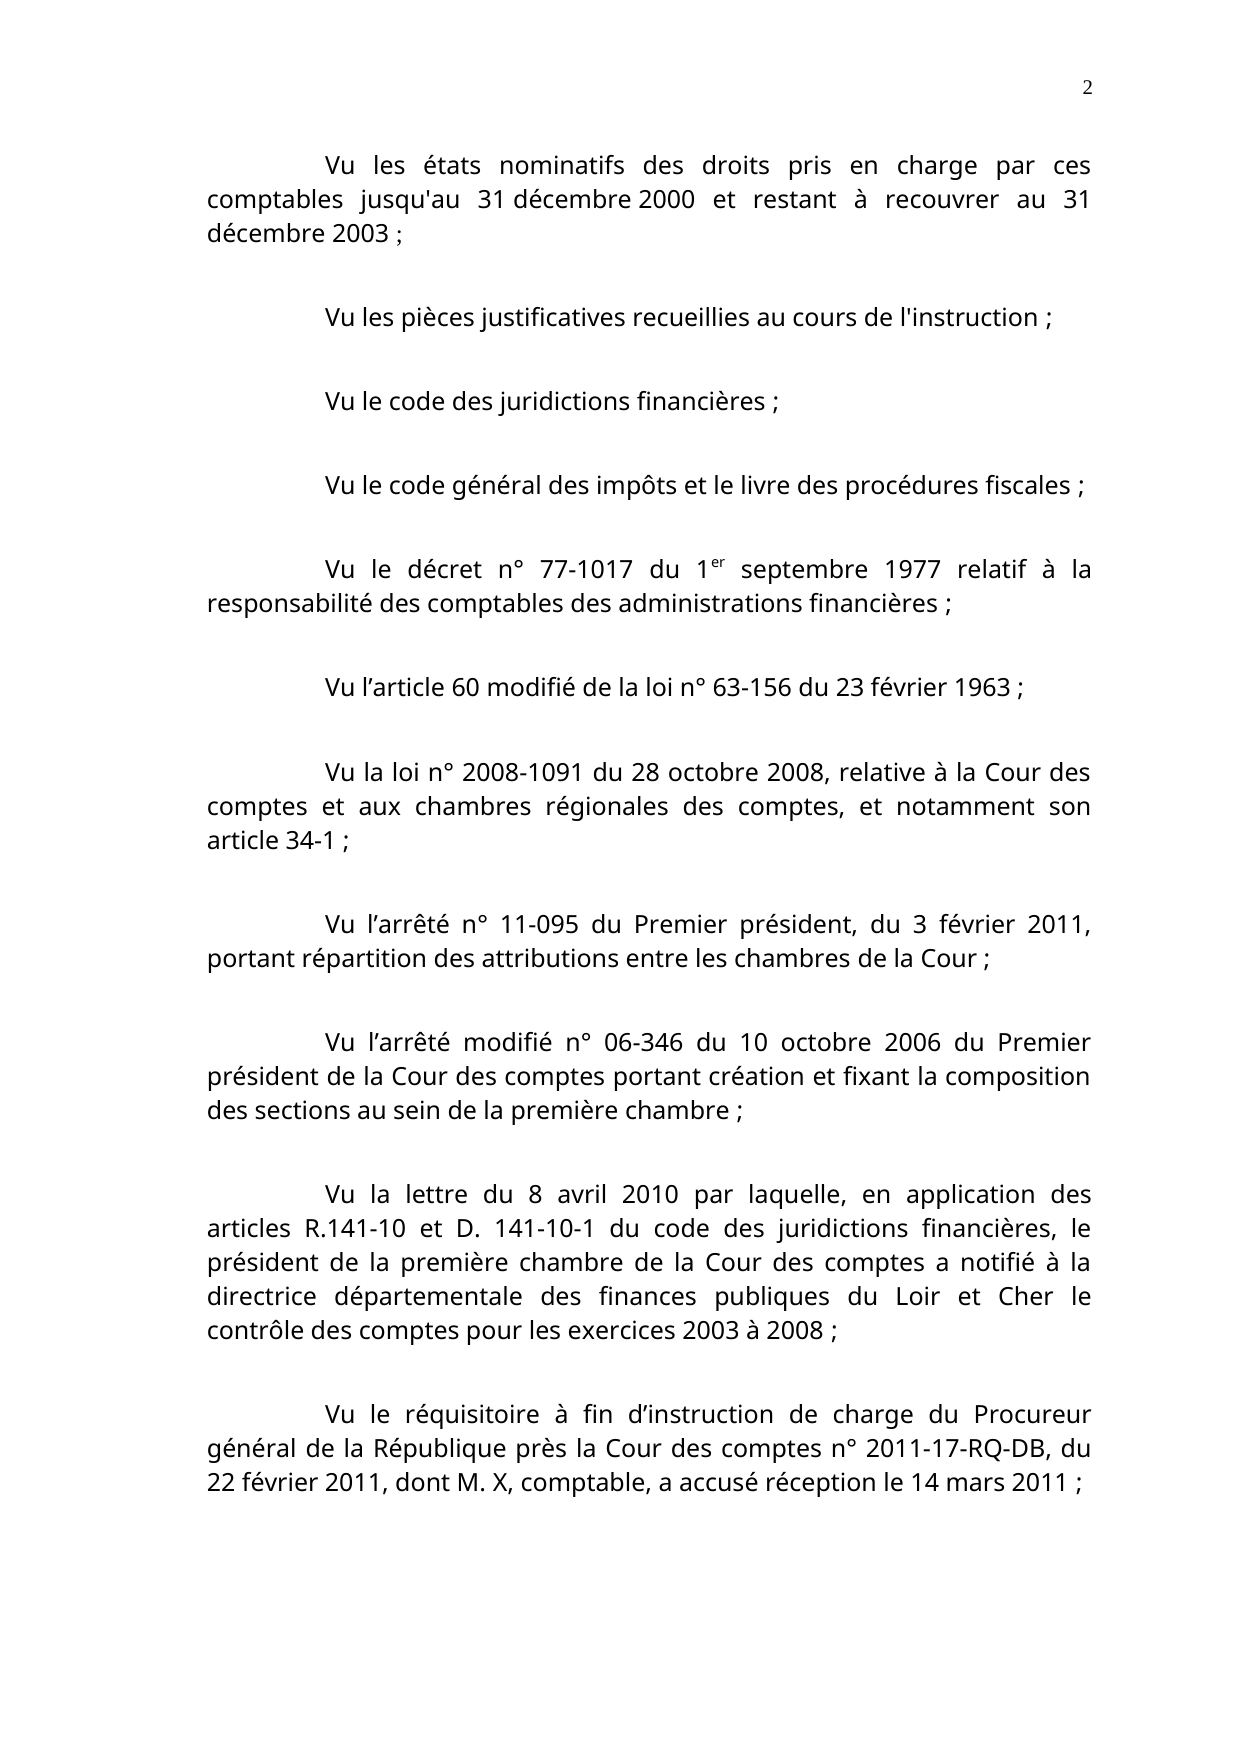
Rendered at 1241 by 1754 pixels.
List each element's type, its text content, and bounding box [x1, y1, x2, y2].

text Vu la lettre du 8 avril 2010 par laquelle, en application des articles R.141-10 et D. 141-10-1 du code des juridictions financières, le président de la première chambre de la Cour des comptes a notifié à la directrice départementale des finances publiques du Loir et Cher le contrôle des comptes pour les exercices 2003 à 2008 ; [207, 1177, 1093, 1347]
text Vu les états nominatifs des droits pris en charge par ces comptables jusqu'au 31 décembre 2000 et restant à recouvrer au 31 décembre 2003 ; [207, 148, 1093, 250]
text Vu le code des juridictions financières ; [207, 384, 1093, 418]
text Vu l’arrêté n° 11-095 du Premier président, du 3 février 2011, portant répartition des attributions entre les chambres de la Cour ; [207, 906, 1093, 974]
text Vu l’arrêté modifié n° 06-346 du 10 octobre 2006 du Premier président de la Cour des comptes portant création et fixant la composition des sections au sein de la première chambre ; [207, 1024, 1093, 1127]
text Vu le décret n° 77-1017 du 1er septembre 1977 relatif à la responsabilité des comptables des administrations financières ; [207, 552, 1093, 620]
text Vu le réquisitoire à fin d’instruction de charge du Procureur général de la République près la Cour des comptes n° 2011-17-RQ-DB, du 22 février 2011, dont M. X, comptable, a accusé réception le 14 mars 2011 ; [207, 1397, 1093, 1499]
text Vu les pièces justificatives recueillies au cours de l'instruction ; [207, 300, 1093, 334]
text Vu la loi n° 2008-1091 du 28 octobre 2008, relative à la Cour des comptes et aux chambres régionales des comptes, et notamment son article 34-1 ; [207, 754, 1093, 856]
text Vu l’article 60 modifié de la loi n° 63-156 du 23 février 1963 ; [207, 670, 1093, 704]
text Vu le code général des impôts et le livre des procédures fiscales ; [207, 468, 1093, 502]
